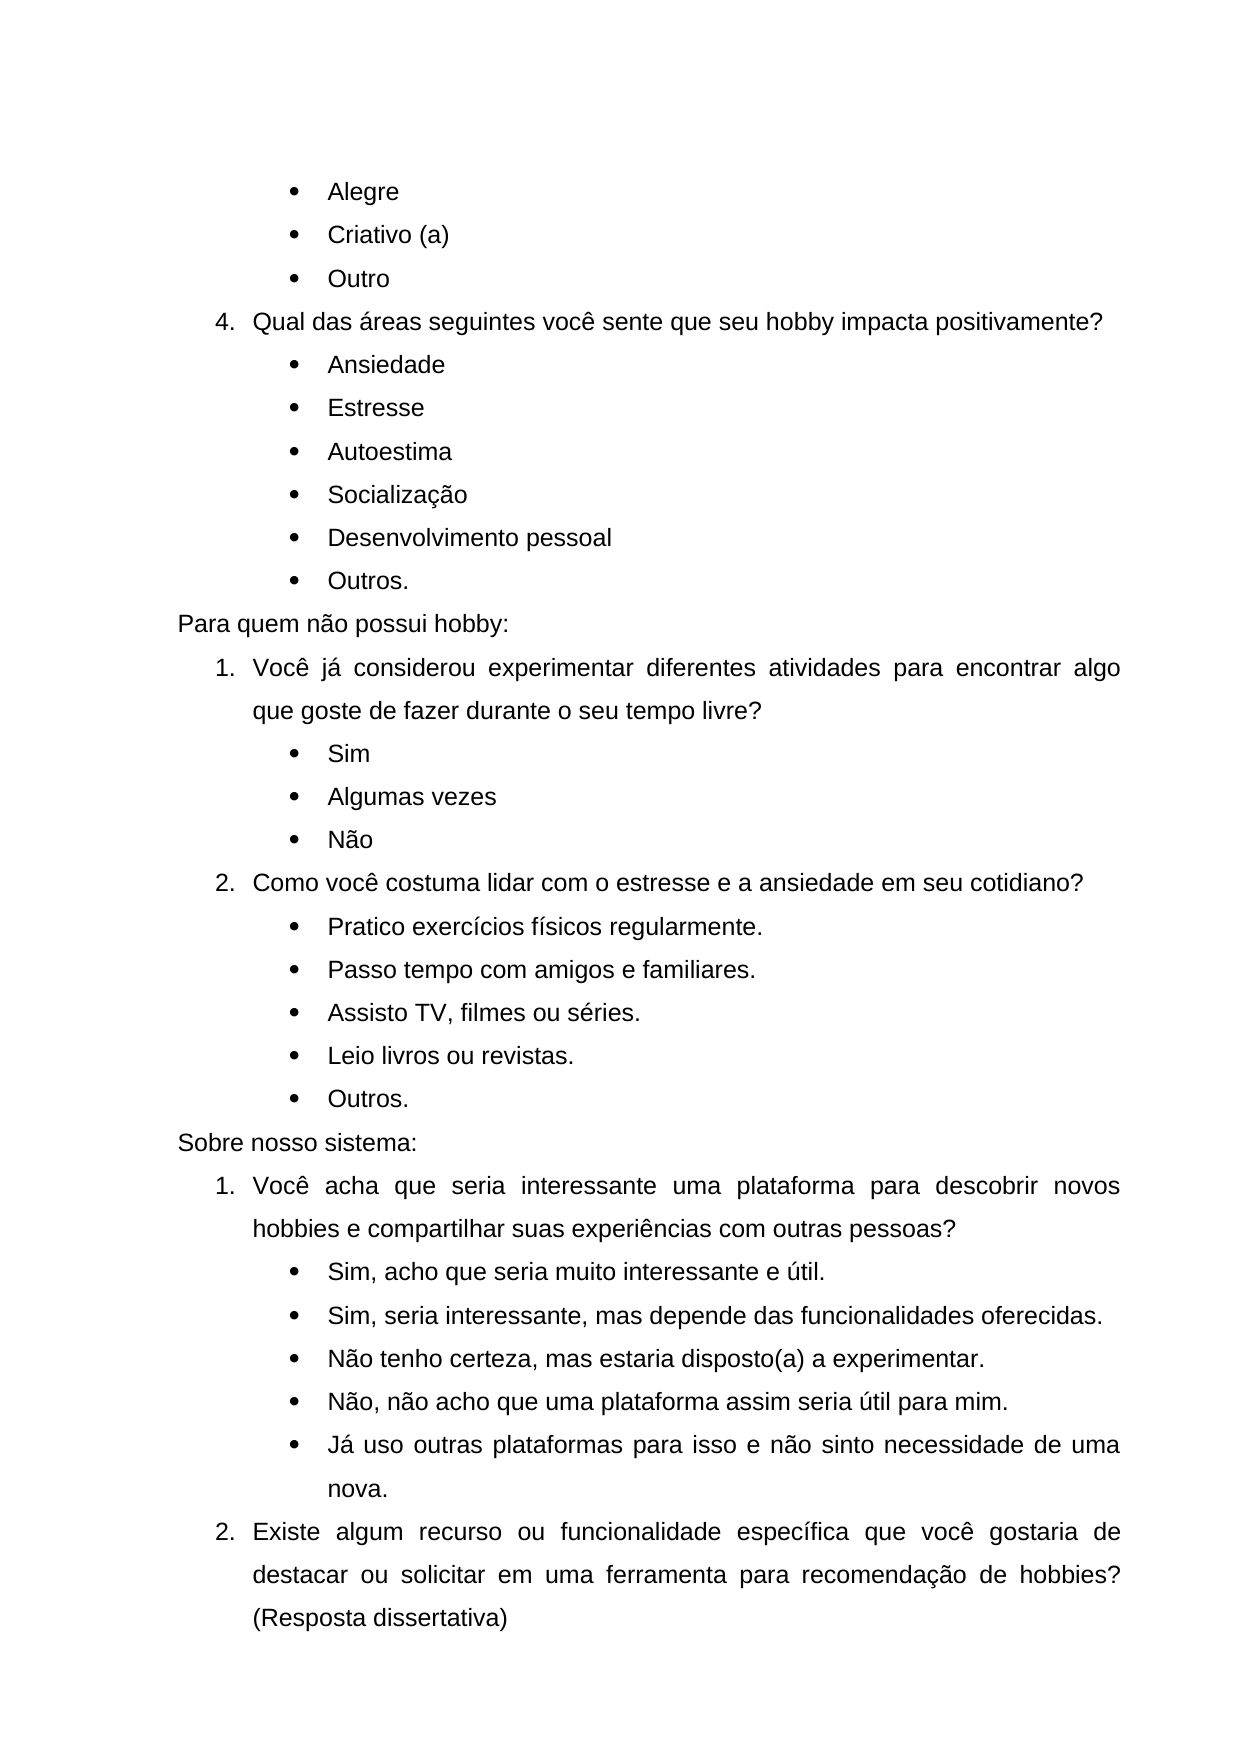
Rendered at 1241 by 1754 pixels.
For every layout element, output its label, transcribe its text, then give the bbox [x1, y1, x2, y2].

list Você já considerou experimentar diferentes atividades para encontrar algo que goste de fazer durante o seu tempo livre? [215, 652, 1122, 724]
list Não tenho certeza, mas estaria disposto(a) a experimentar. [290, 1344, 1122, 1373]
list Leio livros ou revistas. [290, 1041, 1122, 1070]
list Não, não acho que uma plataforma assim seria útil para mim. [290, 1387, 1122, 1416]
list Outro [290, 264, 1122, 292]
list Alegre [290, 177, 1122, 206]
list Sim, acho que seria muito interessante e útil. [290, 1257, 1122, 1286]
list Ansiedade [290, 350, 1122, 379]
list Qual das áreas seguintes você sente que seu hobby impacta positivamente? [215, 307, 1122, 336]
list Socialização [290, 480, 1122, 508]
list Como você costuma lidar com o estresse e a ansiedade em seu cotidiano? [215, 868, 1122, 897]
list Assisto TV, filmes ou séries. [290, 998, 1122, 1027]
list Desenvolvimento pessoal [290, 523, 1122, 552]
text Sobre nosso sistema: [177, 1128, 1122, 1156]
list Algumas vezes [290, 782, 1122, 811]
list Não [290, 825, 1122, 854]
list Autoestima [290, 436, 1122, 465]
list Já uso outras plataformas para isso e não sinto necessidade de uma nova. [290, 1431, 1122, 1502]
list Outros. [290, 1084, 1122, 1113]
list Sim, seria interessante, mas depende das funcionalidades oferecidas. [290, 1301, 1122, 1330]
list Estresse [290, 393, 1122, 422]
list Passo tempo com amigos e familiares. [290, 955, 1122, 984]
list Sim [290, 739, 1122, 768]
list Criativo (a) [290, 220, 1122, 249]
list Existe algum recurso ou funcionalidade específica que você gostaria de destacar ou solicitar em uma ferramenta para recomendação de hobbies? (Resposta dissertativa) [215, 1517, 1122, 1632]
list Outros. [290, 566, 1122, 595]
list Você acha que seria interessante uma plataforma para descobrir novos hobbies e compartilhar suas experiências com outras pessoas? [215, 1171, 1122, 1243]
text Para quem não possui hobby: [177, 609, 1122, 638]
list Pratico exercícios físicos regularmente. [290, 912, 1122, 940]
